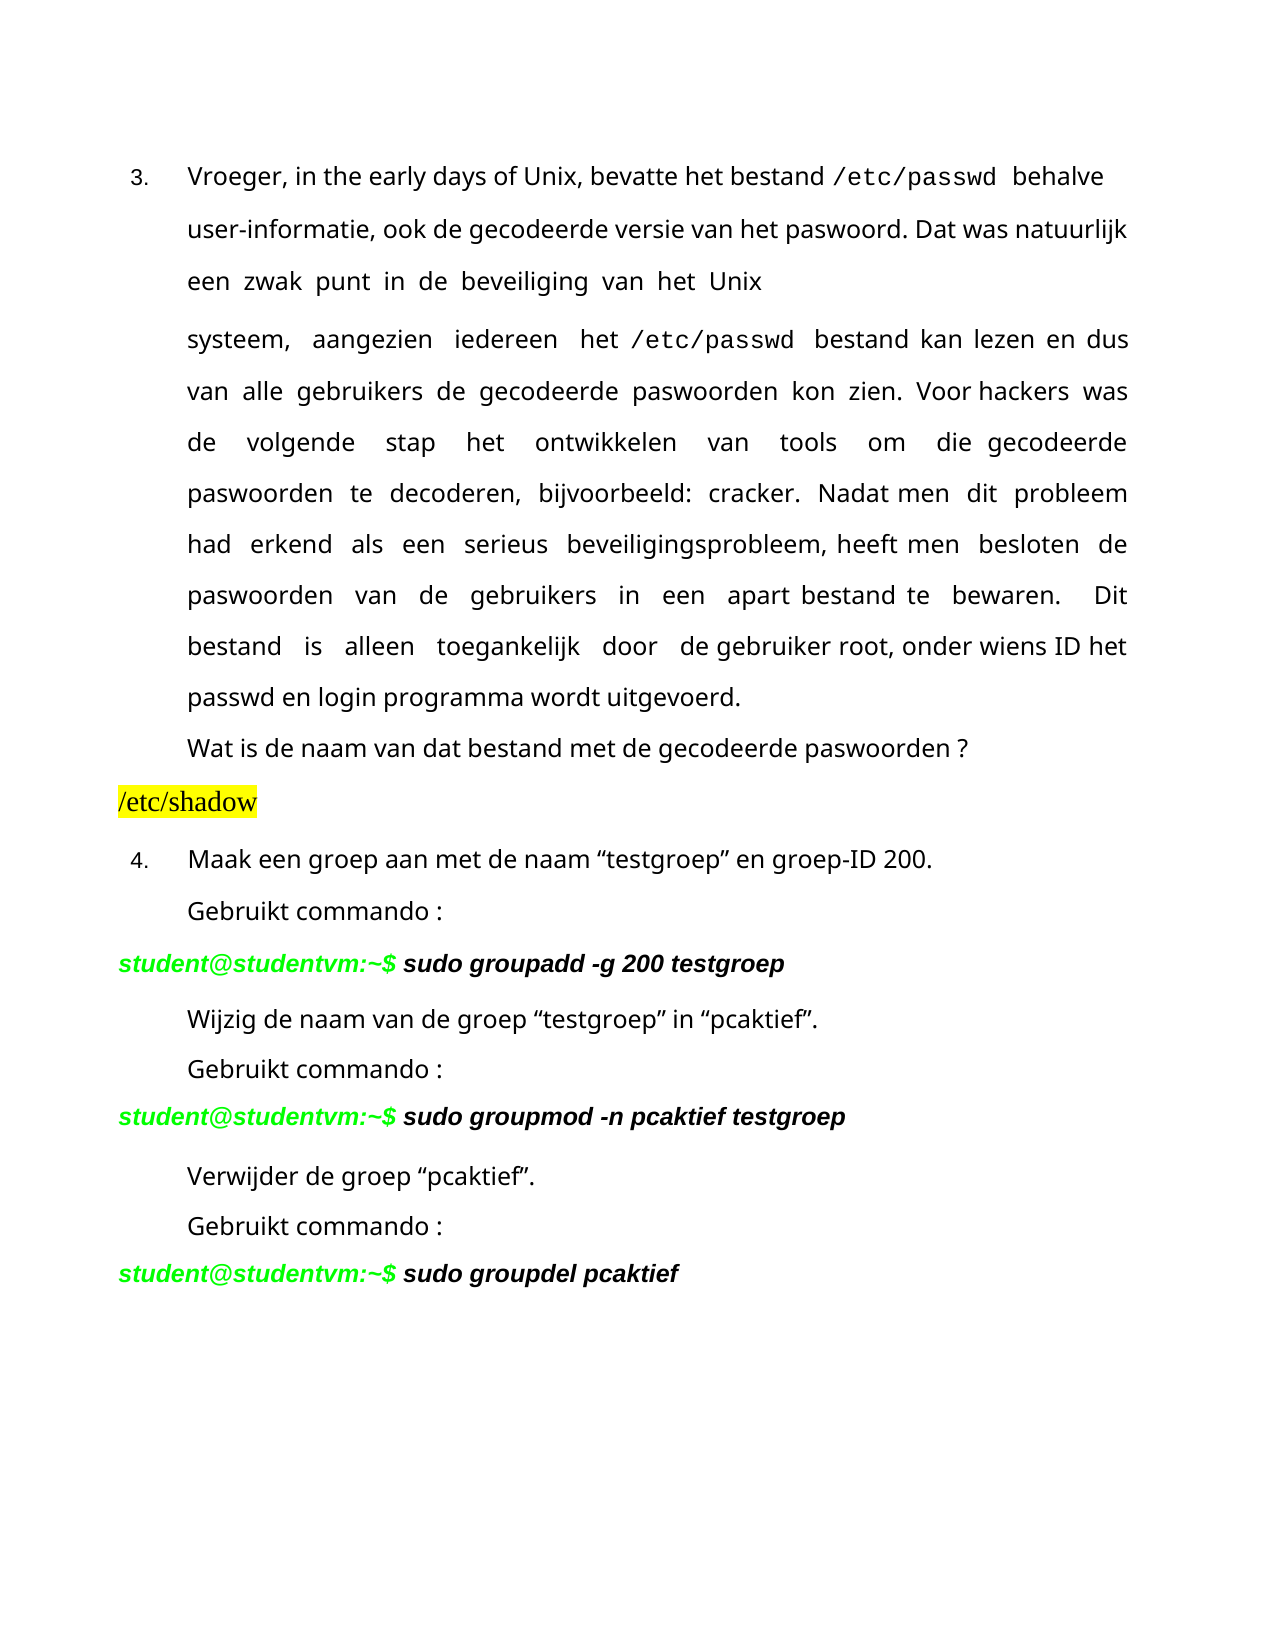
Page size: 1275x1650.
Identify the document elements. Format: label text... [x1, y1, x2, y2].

text student@studentvm:~$ sudo groupmod -n pcaktief testgroep [118, 1102, 1135, 1131]
text student@studentvm:~$ sudo groupadd -g 200 testgroep [118, 948, 1135, 977]
text student@studentvm:~$ sudo groupdel pcaktief [118, 1259, 1135, 1288]
text systeem, aangezien iedereen het /etc/passwd bestand kan lezen en dus van alle gebruikers de gecodeerde paswoorden kon zien. Voor hackers was de volgende stap het ontwikkelen van tools om die gecodeerde paswoorden te decoderen, bijvoorbeeld: cracker. Nadat men dit probleem had erkend als een serieus beveiligingsprobleem, heeft men besloten de paswoorden van de gebruikers in een apart bestand te bewaren. Dit bestand is alleen toegankelijk door de gebruiker root, onder wiens ID het passwd en login programma wordt uitgevoerd. [187, 322, 1129, 713]
text Wijzig de naam van de groep “testgroep” in “pcaktief”. Gebruikt commando : [187, 1001, 920, 1086]
text /etc/shadow [118, 784, 1135, 818]
text 3. Vroeger, in the early days of Unix, bevatte het bestand /etc/passwd behalve user-informatie, ook de gecodeerde versie van het paswoord. Dat was natuurlijk een zwak punt in de beveiliging van het Unix [130, 159, 1129, 297]
text Gebruikt commando : [187, 893, 504, 927]
text Verwijder de groep “pcaktief”. Gebruikt commando : [187, 1159, 609, 1243]
text 4. Maak een groep aan met de naam “testgroep” en groep-ID 200. [130, 842, 1135, 876]
text Wat is de naam van dat bestand met de gecodeerde paswoorden ? [187, 730, 1071, 764]
